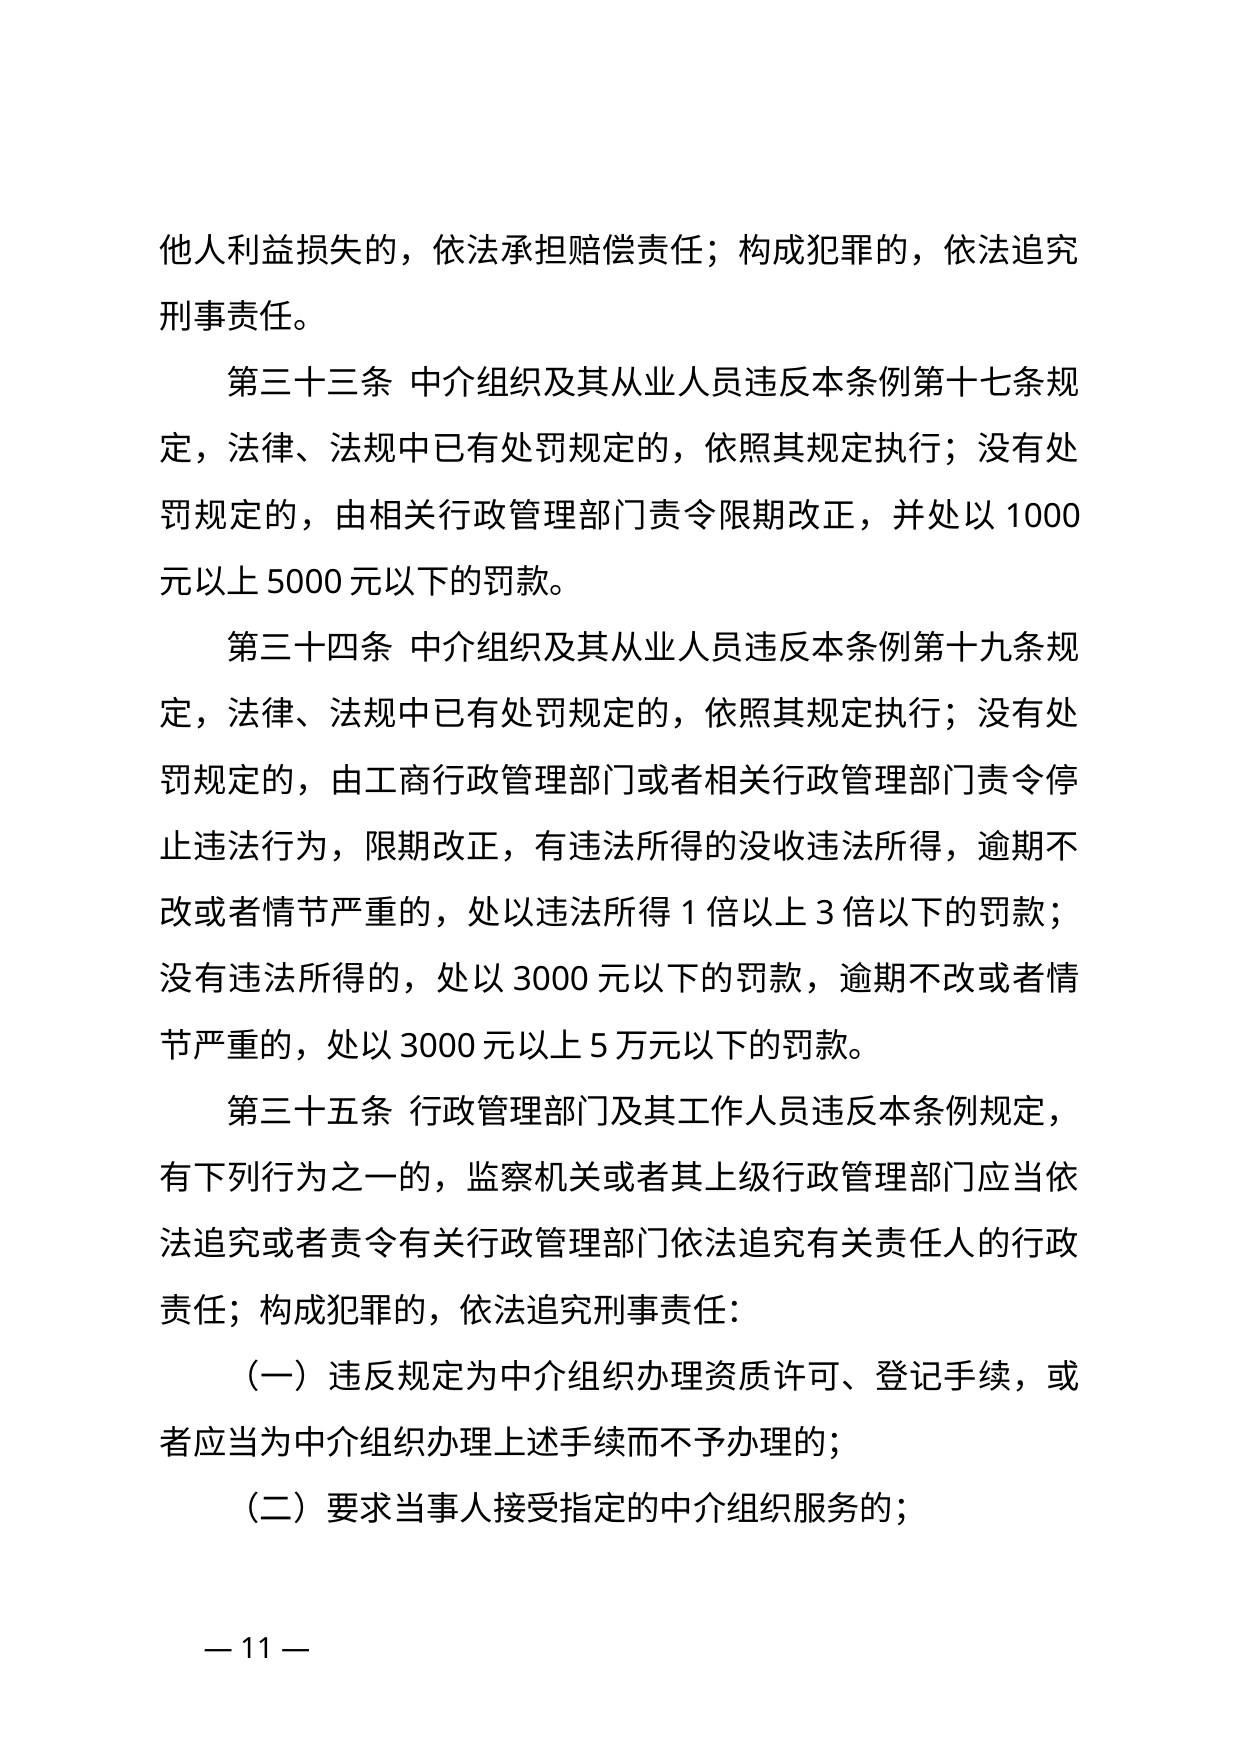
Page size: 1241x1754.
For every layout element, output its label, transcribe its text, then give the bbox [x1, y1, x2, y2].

text （二）要求当事人接受指定的中介组织服务的； [159, 1473, 1081, 1539]
text 第三十五条 行政管理部门及其工作人员违反本条例规定，有下列行为之一的，监察机关或者其上级行政管理部门应当依法追究或者责令有关行政管理部门依法追究有关责任人的行政责任；构成犯罪的，依法追究刑事责任： [159, 1076, 1081, 1341]
text 第三十三条 中介组织及其从业人员违反本条例第十七条规定，法律、法规中已有处罚规定的，依照其规定执行；没有处罚规定的，由相关行政管理部门责令限期改正，并处以1000元以上5000元以下的罚款。 [159, 347, 1081, 612]
text 第三十四条 中介组织及其从业人员违反本条例第十九条规定，法律、法规中已有处罚规定的，依照其规定执行；没有处罚规定的，由工商行政管理部门或者相关行政管理部门责令停止违法行为，限期改正，有违法所得的没收违法所得，逾期不改或者情节严重的，处以违法所得1倍以上3倍以下的罚款；没有违法所得的，处以3000元以下的罚款，逾期不改或者情节严重的，处以3000元以上5万元以下的罚款。 [159, 612, 1081, 1076]
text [159, 214, 1081, 347]
text （一）违反规定为中介组织办理资质许可、登记手续，或者应当为中介组织办理上述手续而不予办理的； [159, 1341, 1081, 1473]
